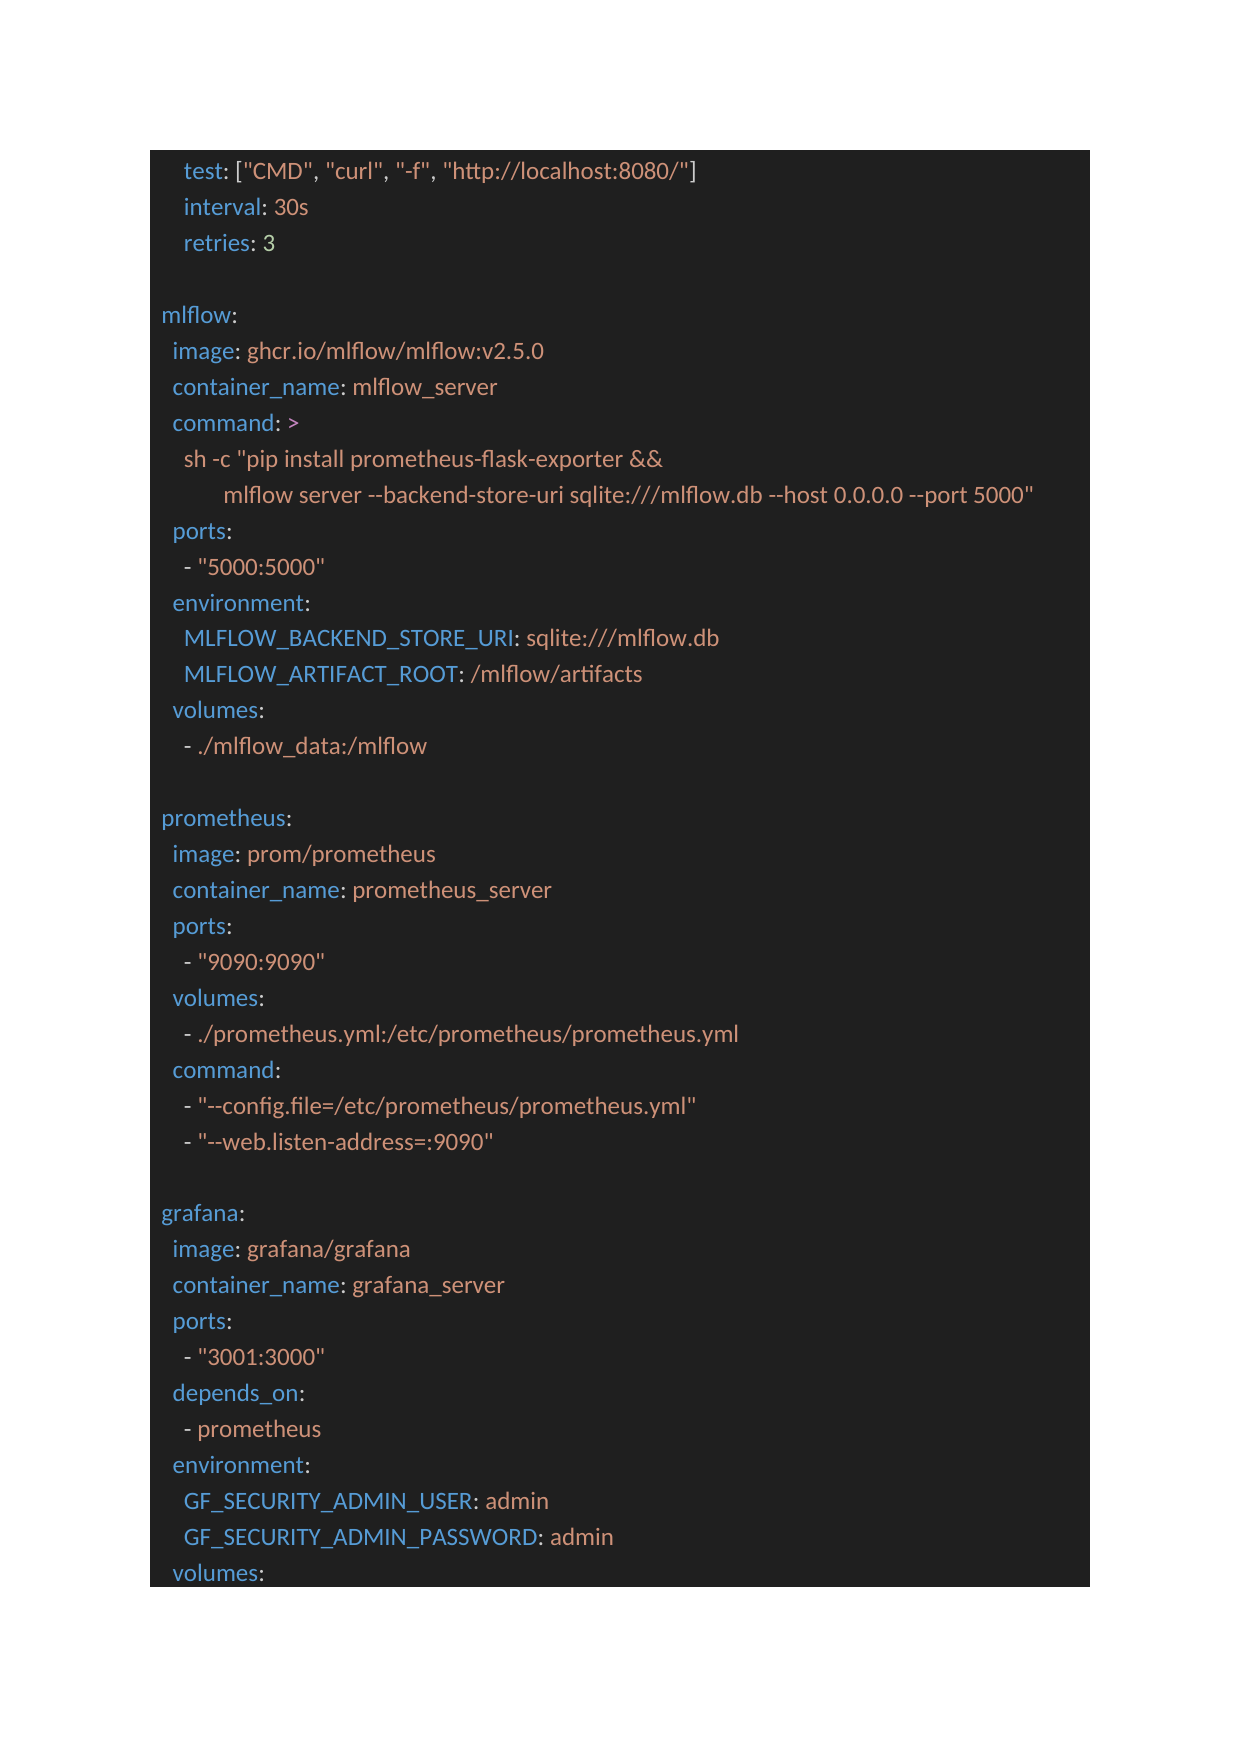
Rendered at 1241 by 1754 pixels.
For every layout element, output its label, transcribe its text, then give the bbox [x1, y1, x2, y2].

text ports: [150, 509, 1090, 545]
text - "5000:5000" [150, 545, 1090, 581]
text mlflow: [150, 294, 1090, 330]
text ports: [150, 1300, 1090, 1336]
text volumes: [150, 977, 1090, 1012]
text environment: [150, 1444, 1090, 1480]
text GF_SECURITY_ADMIN_PASSWORD: admin [150, 1516, 1090, 1552]
text - "--web.listen-address=:9090" [150, 1120, 1090, 1156]
text command: [150, 1048, 1090, 1084]
text image: prom/prometheus [150, 833, 1090, 869]
text test: ["CMD", "curl", "-f", "http://localhost:8080/"] [150, 150, 1090, 186]
text ports: [150, 905, 1090, 941]
text container_name: grafana_server [150, 1264, 1090, 1300]
text image: grafana/grafana [150, 1228, 1090, 1264]
text environment: [150, 581, 1090, 617]
text container_name: prometheus_server [150, 869, 1090, 905]
text volumes: [150, 689, 1090, 725]
text grafana: [150, 1192, 1090, 1228]
text - "9090:9090" [150, 941, 1090, 977]
text GF_SECURITY_ADMIN_USER: admin [150, 1480, 1090, 1516]
text MLFLOW_BACKEND_STORE_URI: sqlite:///mlflow.db [150, 617, 1090, 653]
text volumes: [150, 1552, 1090, 1587]
text - "3001:3000" [150, 1336, 1090, 1372]
text prometheus: [150, 797, 1090, 833]
text command: > [150, 402, 1090, 437]
text interval: 30s [150, 186, 1090, 222]
text sh -c "pip install prometheus-flask-exporter && [150, 437, 1090, 473]
text MLFLOW_ARTIFACT_ROOT: /mlflow/artifacts [150, 653, 1090, 689]
text retries: 3 [150, 222, 1090, 258]
text image: ghcr.io/mlflow/mlflow:v2.5.0 [150, 330, 1090, 366]
text mlflow server --backend-store-uri sqlite:///mlflow.db --host 0.0.0.0 --port 5000" [150, 473, 1090, 509]
text container_name: mlflow_server [150, 366, 1090, 402]
text - prometheus [150, 1408, 1090, 1444]
text - ./prometheus.yml:/etc/prometheus/prometheus.yml [150, 1012, 1090, 1048]
text - ./mlflow_data:/mlflow [150, 725, 1090, 761]
text depends_on: [150, 1372, 1090, 1408]
text - "--config.file=/etc/prometheus/prometheus.yml" [150, 1084, 1090, 1120]
